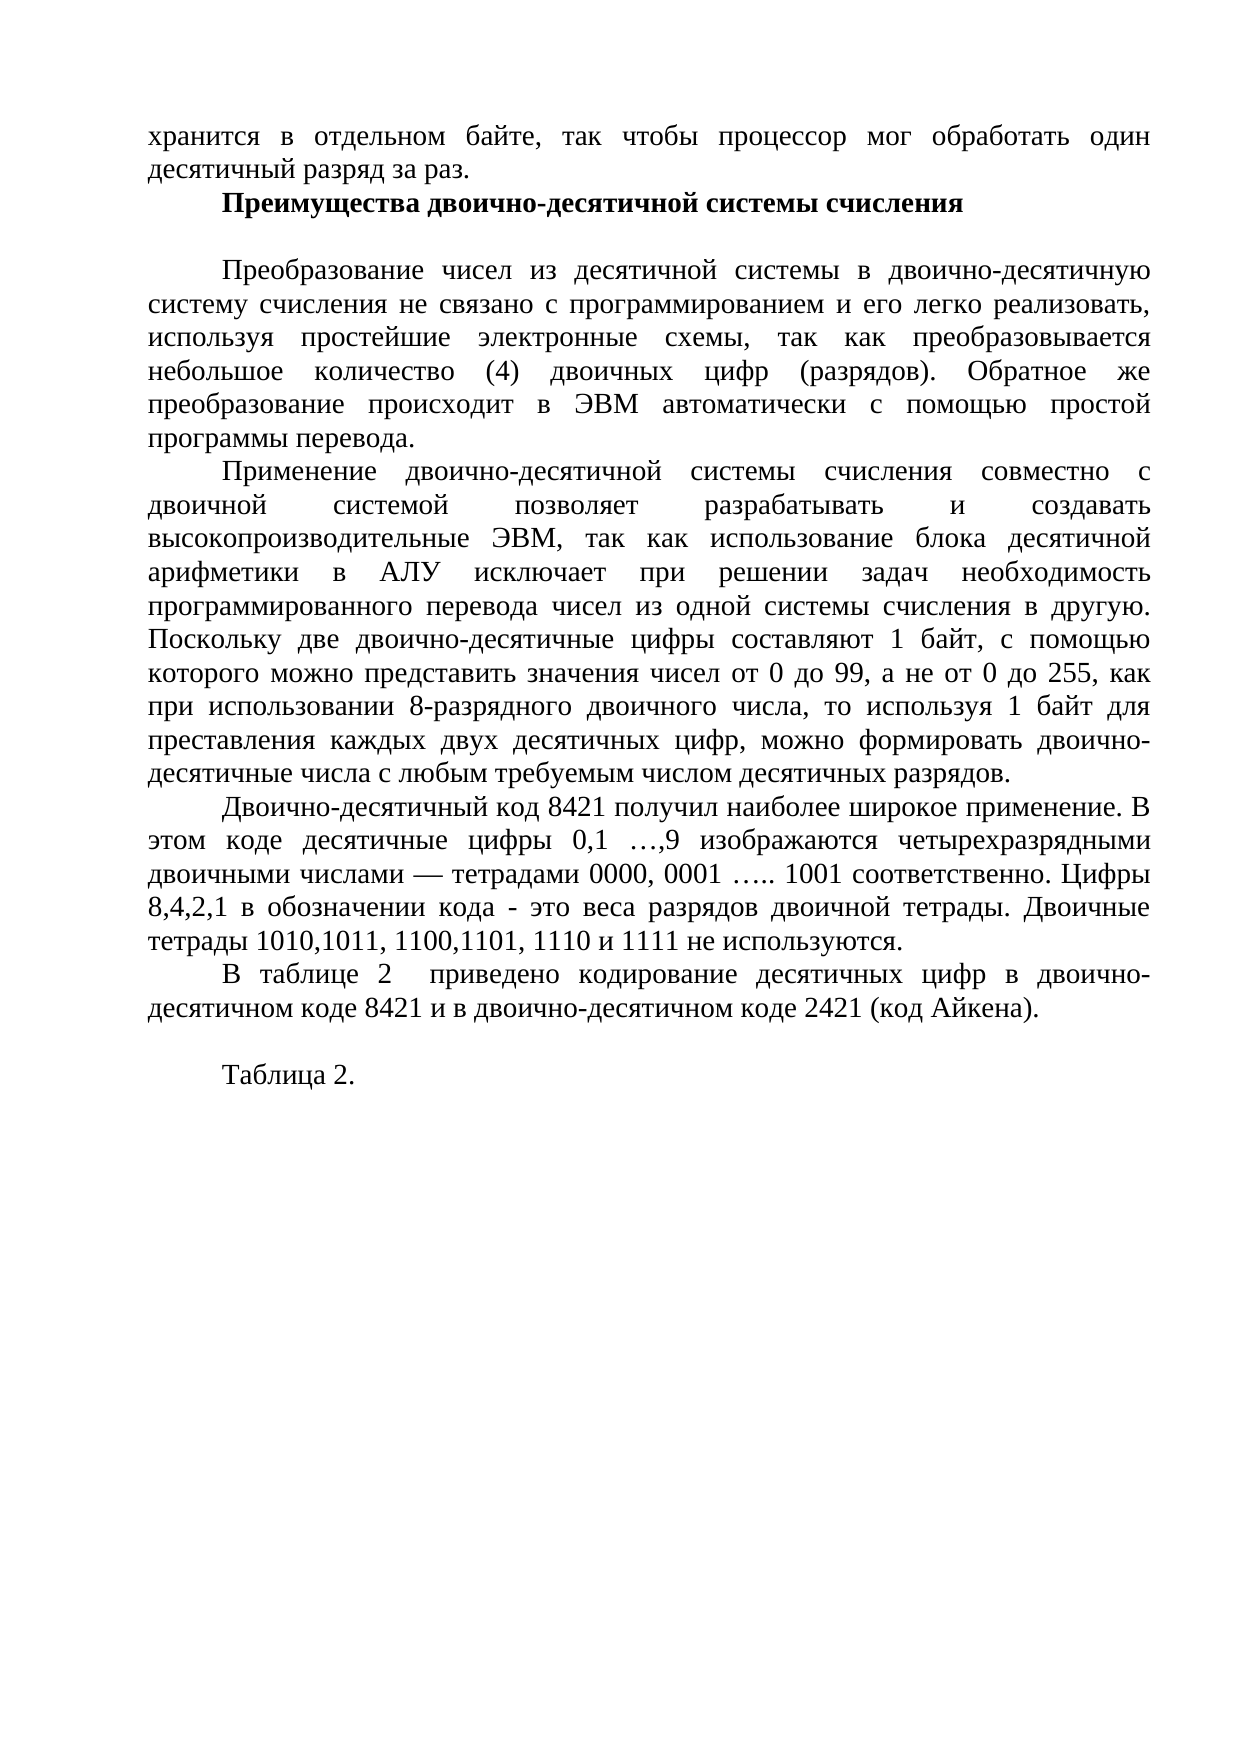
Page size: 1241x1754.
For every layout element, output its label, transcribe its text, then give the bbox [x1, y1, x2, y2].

text Таблица 2. [148, 1057, 1152, 1091]
text Преобразование чисел из десятичной системы в двоично-десятичную систему счисления не связано с программированием и его легко реализовать, используя простейшие электронные схемы, так как преобразовывается небольшое количество (4) двоичных цифр (разрядов). Обратное же преобразование происходит в ЭВМ автоматически с помощью простой программы перевода. [148, 252, 1152, 453]
text Преимущества двоично-десятичной системы счисления [148, 185, 1152, 219]
text Двоично-десятичный код 8421 получил наиболее широкое применение. В этом коде десятичные цифры 0,1 …,9 изображаются четырехразрядными двоичными числами — тетрадами 0000, 0001 ….. 1001 соответственно. Цифры 8,4,2,1 в обозначении кода - это веса разрядов двоичной тетрады. Двоичные тетрады 1010,1011, 1100,1101, 1110 и 1111 не используются. [148, 789, 1152, 957]
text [148, 118, 1152, 185]
text В таблице 2 приведено кодирование десятичных цифр в двоично-десятичном коде 8421 и в двоично-десятичном коде 2421 (код Айкена). [148, 957, 1152, 1024]
text Применение двоично-десятичной системы счисления совместно с двоичной системой позволяет разрабатывать и создавать высокопроизводительные ЭВМ, так как использование блока десятичной арифметики в АЛУ исключает при решении задач необходимость программированного перевода чисел из одной системы счисления в другую. Поскольку две двоично-десятичные цифры составляют 1 байт, с помощью которого можно представить значения чисел от 0 до 99, а не от 0 до 255, как при использовании 8-разрядного двоичного числа, то используя 1 байт для преставления каждых двух десятичных цифр, можно формировать двоично-десятичные числа с любым требуемым числом десятичных разрядов. [148, 453, 1152, 789]
